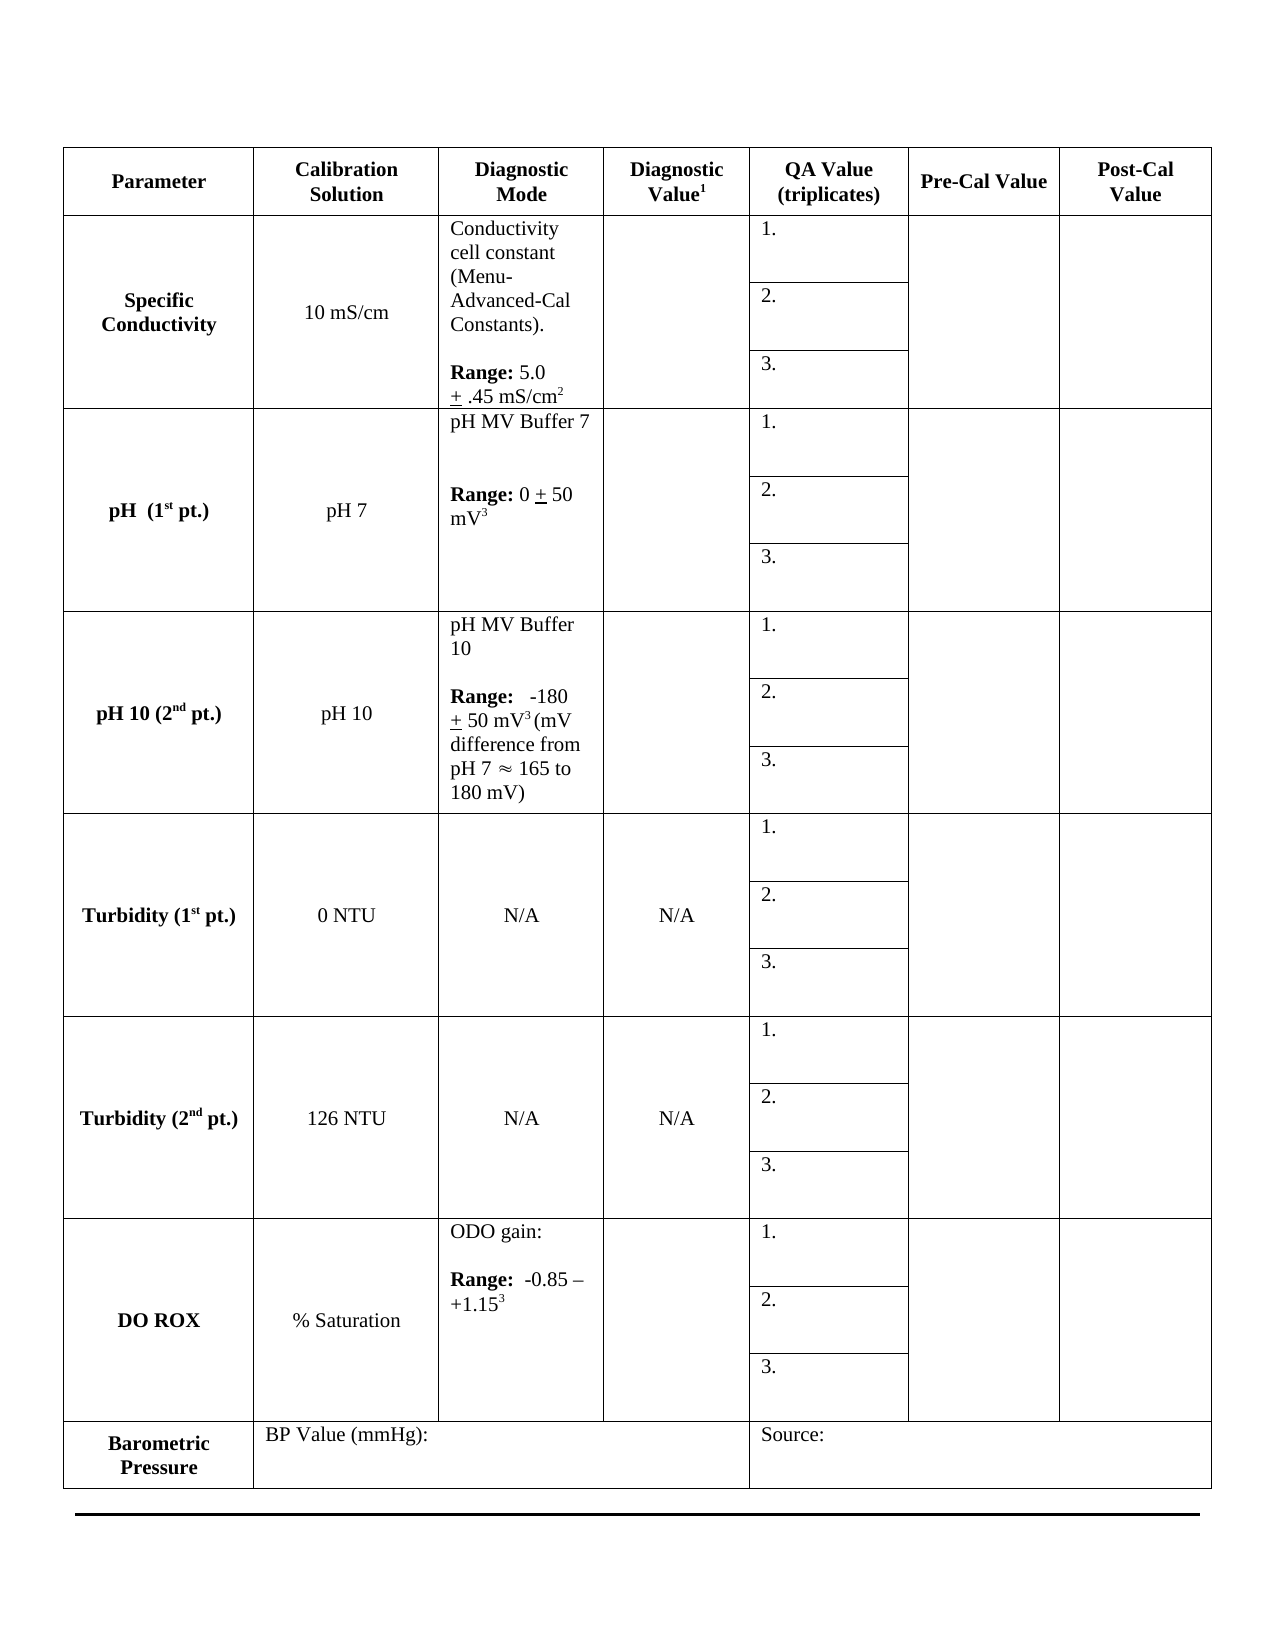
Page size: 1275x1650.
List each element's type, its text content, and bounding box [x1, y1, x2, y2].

table_cell pH (1st pt.) [64, 409, 253, 611]
table_header Post-Cal Value [1060, 148, 1211, 215]
table_header Parameter [64, 148, 253, 215]
table_cell [1060, 1017, 1211, 1218]
table_cell 2. [750, 679, 908, 746]
table_cell 1. [750, 1219, 908, 1286]
table_cell 3. [750, 747, 908, 813]
table_cell 1. [750, 612, 908, 678]
table_cell [604, 1219, 749, 1421]
table_cell [909, 612, 1059, 813]
table_cell [909, 1017, 1059, 1218]
table_cell 3. [750, 351, 908, 408]
table_cell 3. [750, 949, 908, 1016]
table_cell 1. [750, 409, 908, 476]
table_cell 3. [750, 1152, 908, 1218]
table_cell N/A [439, 814, 603, 1016]
table_cell N/A [604, 814, 749, 1016]
table_cell 2. [750, 283, 908, 350]
table_cell Specific Conductivity [64, 216, 253, 408]
table_cell DO ROX [64, 1219, 253, 1421]
table_cell Conductivity cell constant (Menu-Advanced-Cal Constants). Range: 5.0 + .45 mS/cm2 [439, 216, 603, 408]
table_cell 2. [750, 882, 908, 948]
table_cell [1060, 1219, 1211, 1421]
table_cell pH 10 [254, 612, 438, 813]
table_cell Turbidity (1st pt.) [64, 814, 253, 1016]
table_cell [909, 216, 1059, 408]
table_header Diagnostic Mode [439, 148, 603, 215]
table_cell Turbidity (2nd pt.) [64, 1017, 253, 1218]
table_cell [909, 1219, 1059, 1421]
table_cell [604, 612, 749, 813]
table_cell ODO gain: Range: -0.85 – +1.153 [439, 1219, 603, 1421]
table_cell N/A [604, 1017, 749, 1218]
table_cell % Saturation [254, 1219, 438, 1421]
table_cell pH 10 (2nd pt.) [64, 612, 253, 813]
table_cell pH 7 [254, 409, 438, 611]
table_header Pre-Cal Value [909, 148, 1059, 215]
table_cell [1060, 612, 1211, 813]
table_cell pH MV Buffer 10 Range: -180 + 50 mV3 (mV difference from pH 7 165 to 180 mV) [439, 612, 603, 813]
table_cell 0 NTU [254, 814, 438, 1016]
table_cell 126 NTU [254, 1017, 438, 1218]
table_cell [1060, 814, 1211, 1016]
table_header QA Value (triplicates) [750, 148, 908, 215]
table_cell [604, 409, 749, 611]
table_cell 2. [750, 1084, 908, 1151]
table_cell 3. [750, 1354, 908, 1421]
table_cell pH MV Buffer 7 Range: 0 + 50 mV3 [439, 409, 603, 611]
table_cell 2. [750, 477, 908, 543]
table_cell 1. [750, 814, 908, 881]
table_cell 1. [750, 1017, 908, 1083]
table_cell 1. [750, 216, 908, 282]
table_cell 2. [750, 1287, 908, 1353]
table_cell [1060, 409, 1211, 611]
table_cell 3. [750, 544, 908, 611]
table_cell [909, 814, 1059, 1016]
table_cell N/A [439, 1017, 603, 1218]
table_cell BP Value (mmHg): [254, 1422, 749, 1488]
table_cell Source: [750, 1422, 1211, 1488]
table_header Diagnostic Value1 [604, 148, 749, 215]
table_cell 10 mS/cm [254, 216, 438, 408]
table_header Calibration Solution [254, 148, 438, 215]
table_cell [909, 409, 1059, 611]
table_cell Barometric Pressure [64, 1422, 253, 1488]
table_cell [1060, 216, 1211, 408]
table_cell [604, 216, 749, 408]
